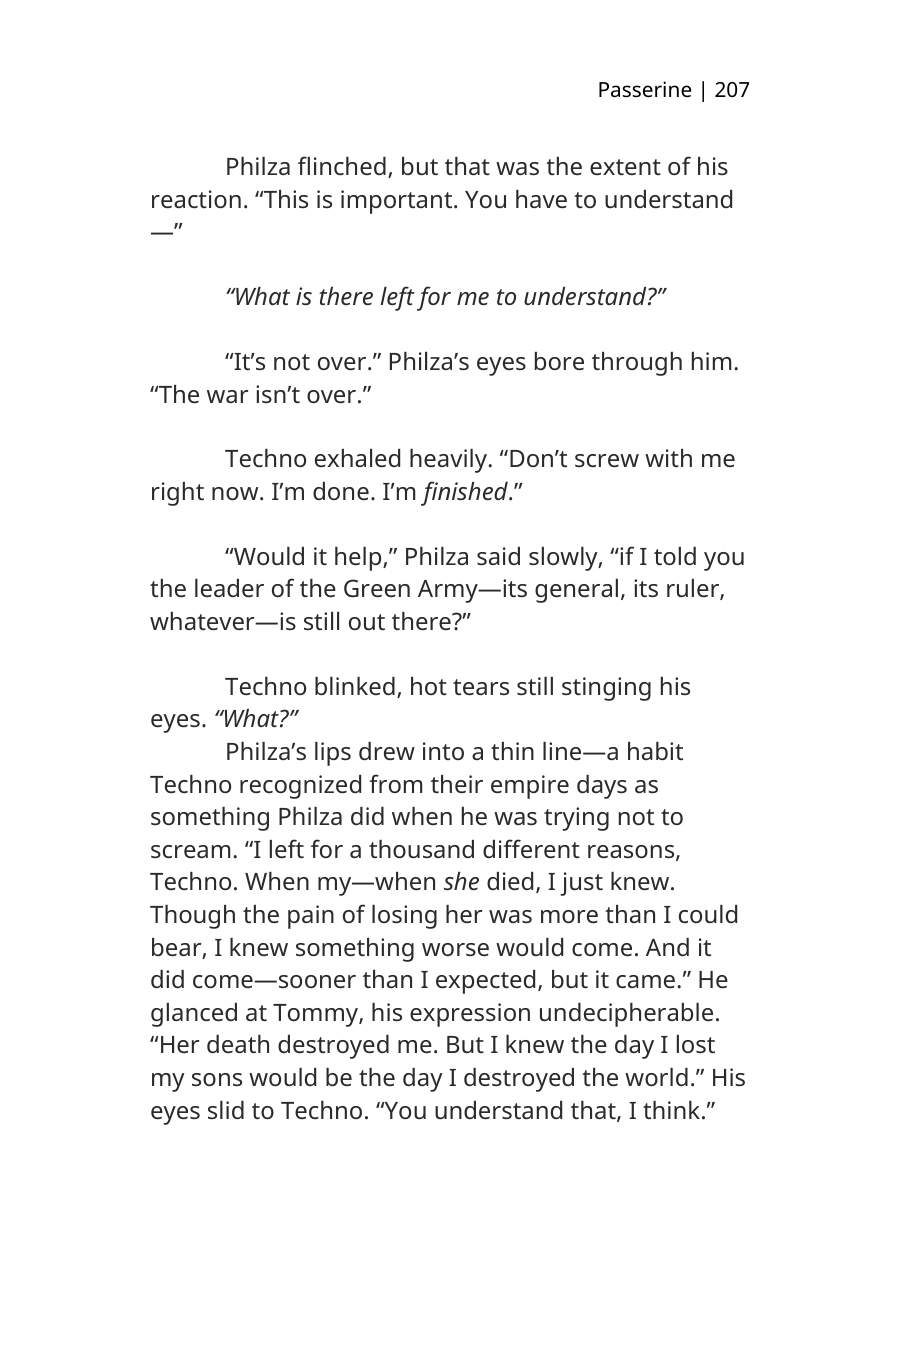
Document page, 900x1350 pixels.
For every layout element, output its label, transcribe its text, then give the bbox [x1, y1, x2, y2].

text Techno exhaled heavily. “Don’t screw with me right now. I’m done. I’m finished.” [150, 442, 750, 507]
text “Would it help,” Philza said slowly, “if I told you the leader of the Green Army—its general, its ruler, whatever—is still out there?” [150, 539, 750, 637]
text “It’s not over.” Philza’s eyes bore through him. “The war isn’t over.” [150, 345, 750, 410]
text “What is there left for me to understand?” [150, 280, 750, 313]
text Philza flinched, but that was the extent of his reaction. “This is important. You have to understand—” [150, 150, 750, 248]
text Philza’s lips drew into a thin line—a habit Techno recognized from their empire days as something Philza did when he was trying not to scream. “I left for a thousand different reasons, Techno. When my—when she died, I just knew. Though the pain of losing her was more than I could bear, I knew something worse would come. And it did come—sooner than I expected, but it came.” He glanced at Tommy, his expression undecipherable. “Her death destroyed me. But I knew the day I lost my sons would be the day I destroyed the world.” His eyes slid to Techno. “You understand that, I think.” [150, 735, 750, 1126]
text Techno blinked, hot tears still stinging his eyes. “What?” [150, 669, 750, 735]
